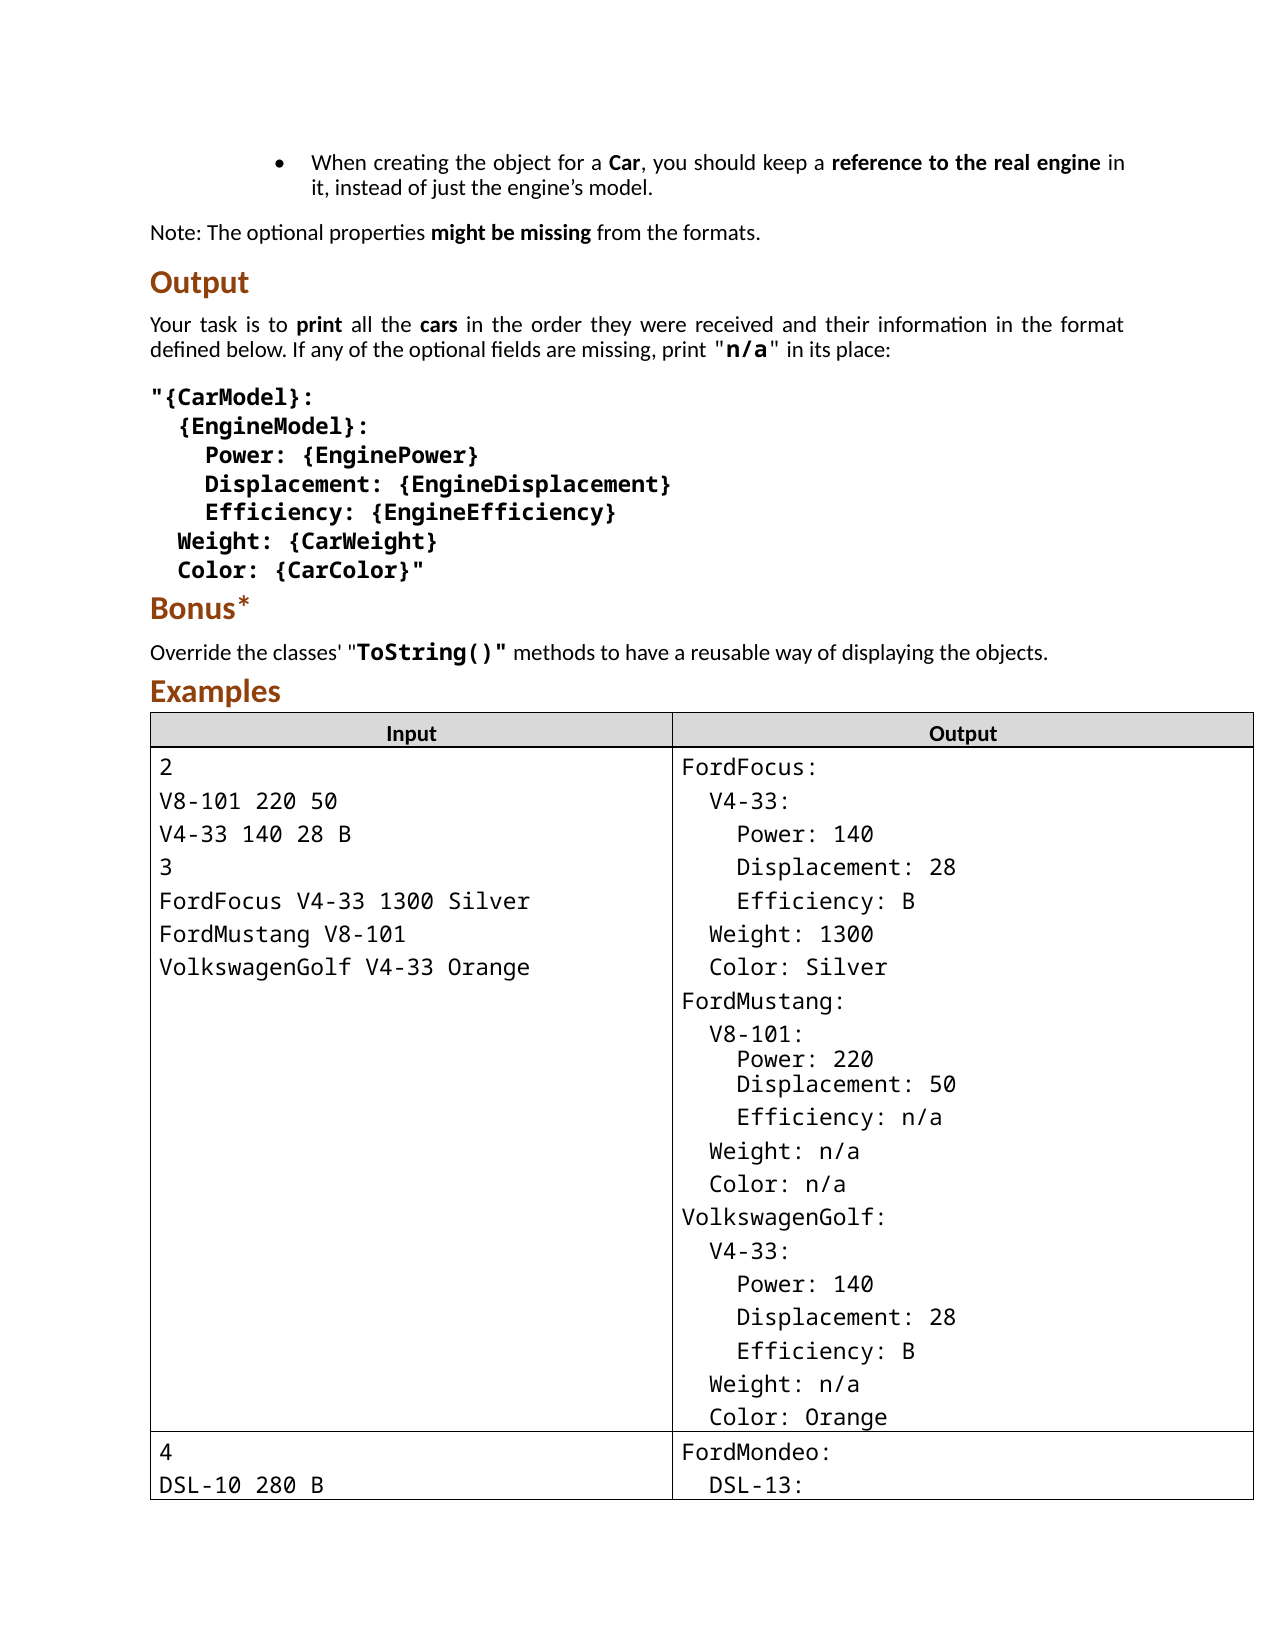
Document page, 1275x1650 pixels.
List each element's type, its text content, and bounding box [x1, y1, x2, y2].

table_header Output [673, 713, 1253, 746]
text Bonus* [150, 597, 1125, 625]
text Your task is to print all the cars in the order they were received and their information in the format defined below. If any of the optional fields are missing, print "n/a" in its place: [150, 312, 1125, 362]
table_cell 2 V8-101 220 50 V4-33 140 28 B 3 FordFocus V4-33 1300 Silver FordMustang V8-101 VolkswagenGolf V4-33 Orange [151, 748, 672, 1431]
text Override the classes' "ToString()" methods to have a reusable way of displaying the objects. [150, 638, 1125, 667]
list When creating the object for a Car, you should keep a reference to the real engine in it, instead of just the engine’s model. [273, 150, 1125, 200]
text Examples [150, 679, 1125, 708]
text Note: The optional properties might be missing from the formats. [150, 221, 1125, 246]
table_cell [673, 1432, 1253, 1498]
text "{CarModel}: {EngineModel}: Power: {EnginePower} Displacement: {EngineDisplacement} Efficiency: {EngineEfficiency} Weight: {CarWeight} Color: {CarColor}" [150, 383, 1125, 584]
table_cell FordFocus: V4-33: Power: 140 Displacement: 28 Efficiency: B Weight: 1300 Color: Silver FordMustang: V8-101: Power: 220 Displacement: 50 Efficiency: n/a Weight: n/a Color: n/a VolkswagenGolf: V4-33: Power: 140 Displacement: 28 Efficiency: B Weight: n/a Color: Orange [673, 748, 1253, 1431]
table_header Input [151, 713, 672, 746]
text Output [150, 271, 1125, 299]
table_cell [151, 1432, 672, 1498]
